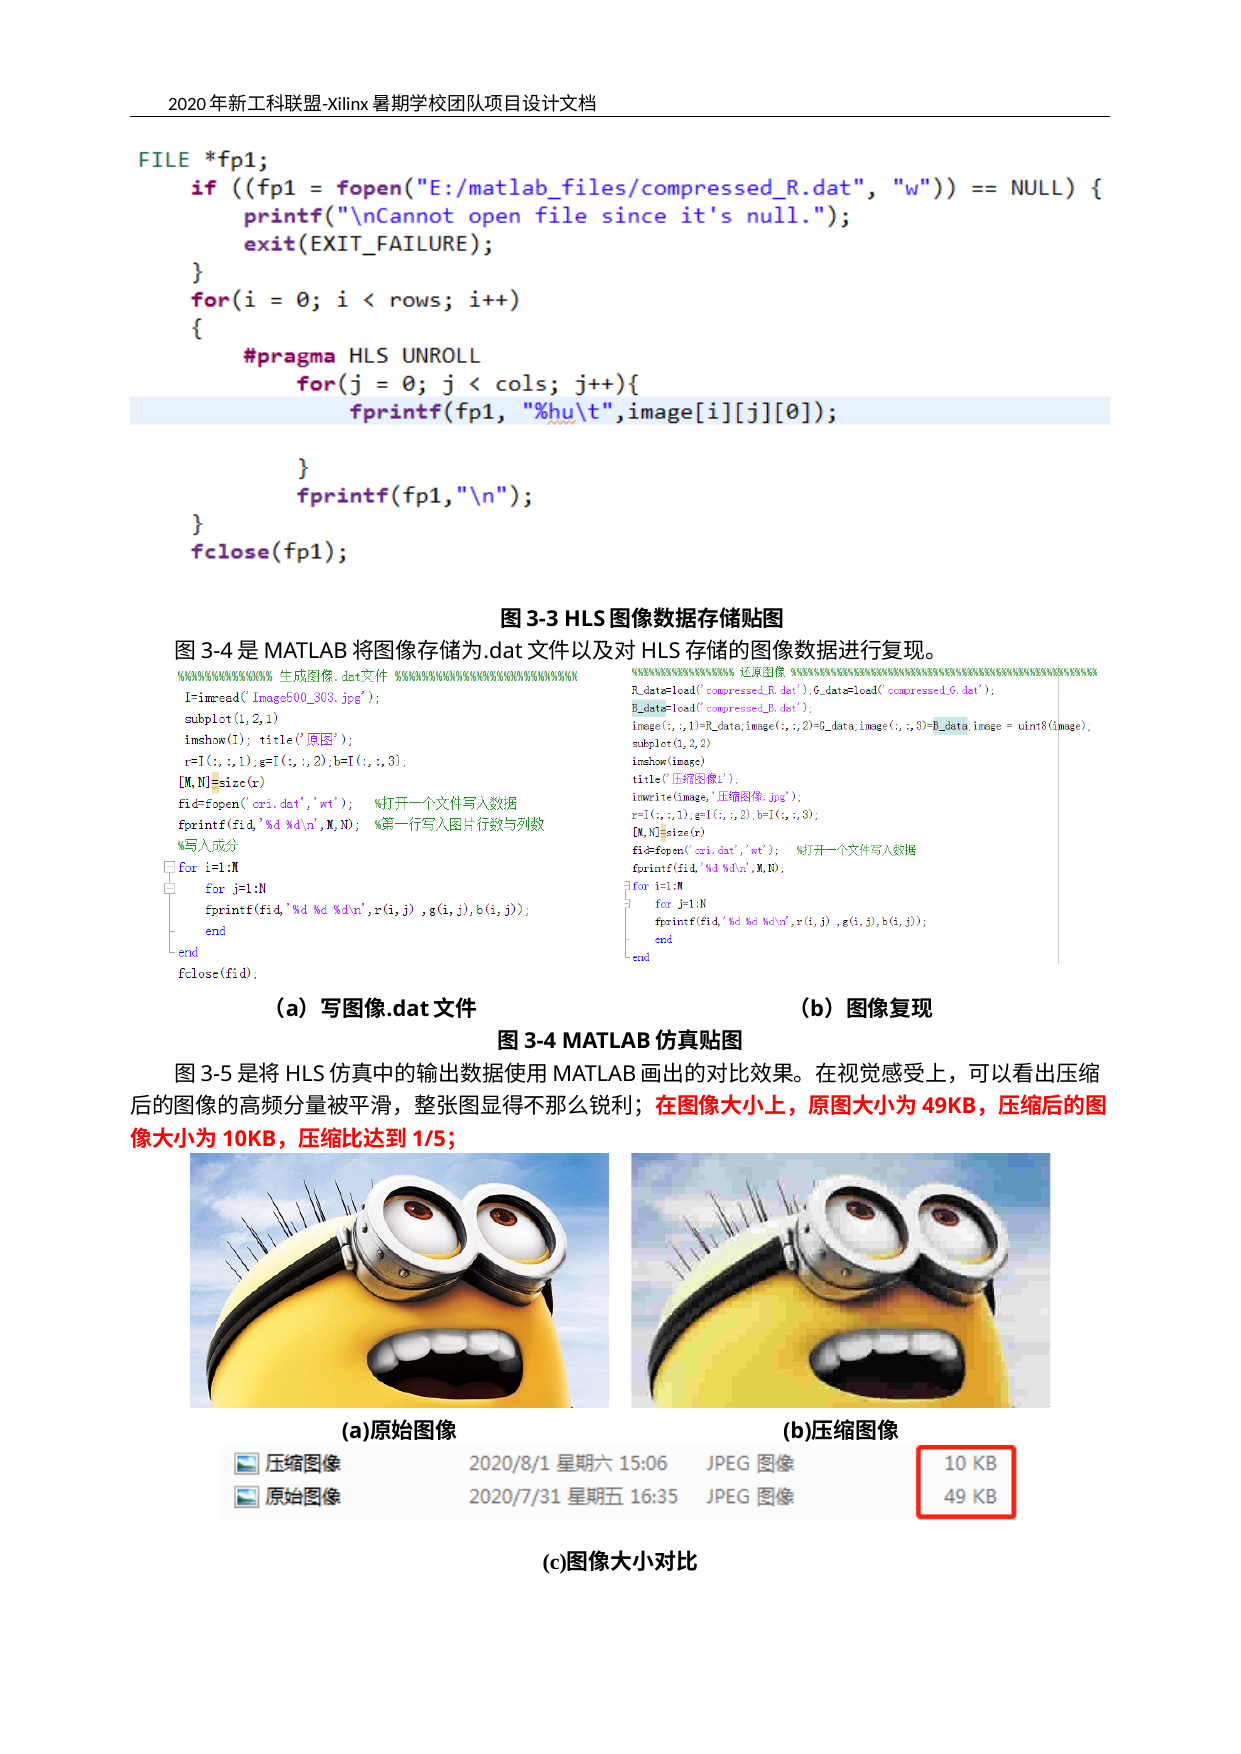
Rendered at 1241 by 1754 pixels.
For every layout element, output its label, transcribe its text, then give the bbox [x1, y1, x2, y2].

table_cell (b)压缩图像 [620, 1413, 1062, 1446]
table_cell （b）图像复现 [611, 991, 1110, 1023]
table_cell [179, 1446, 1062, 1543]
picture [190, 1153, 609, 1408]
table_cell (c)图像大小对比 [179, 1543, 1062, 1608]
table_header [620, 1153, 1062, 1413]
picture [163, 665, 578, 984]
picture [129, 145, 1111, 575]
table_cell 图3-4 MATLAB仿真贴图 [130, 1023, 1110, 1056]
table_header [611, 666, 1110, 991]
table_header [179, 1153, 620, 1413]
text 图3-4是MATLAB将图像存储为.dat文件以及对HLS存储的图像数据进行复现。 [130, 633, 1110, 666]
picture [624, 665, 1097, 964]
table_header [130, 666, 611, 991]
text 图3-5是将HLS仿真中的输出数据使用MATLAB画出的对比效果。在视觉感受上，可以看出压缩后的图像的高频分量被平滑，整张图显得不那么锐利；在图像大小上，原图大小为49KB，压缩后的图像大小为10KB，压缩比达到1/5； [130, 1056, 1110, 1153]
text 图3-3 HLS图像数据存储贴图 [130, 601, 1110, 633]
table_cell (a)原始图像 [179, 1413, 620, 1446]
table_cell （a）写图像.dat文件 [130, 991, 611, 1023]
picture [631, 1153, 1051, 1408]
picture [222, 1445, 1018, 1521]
